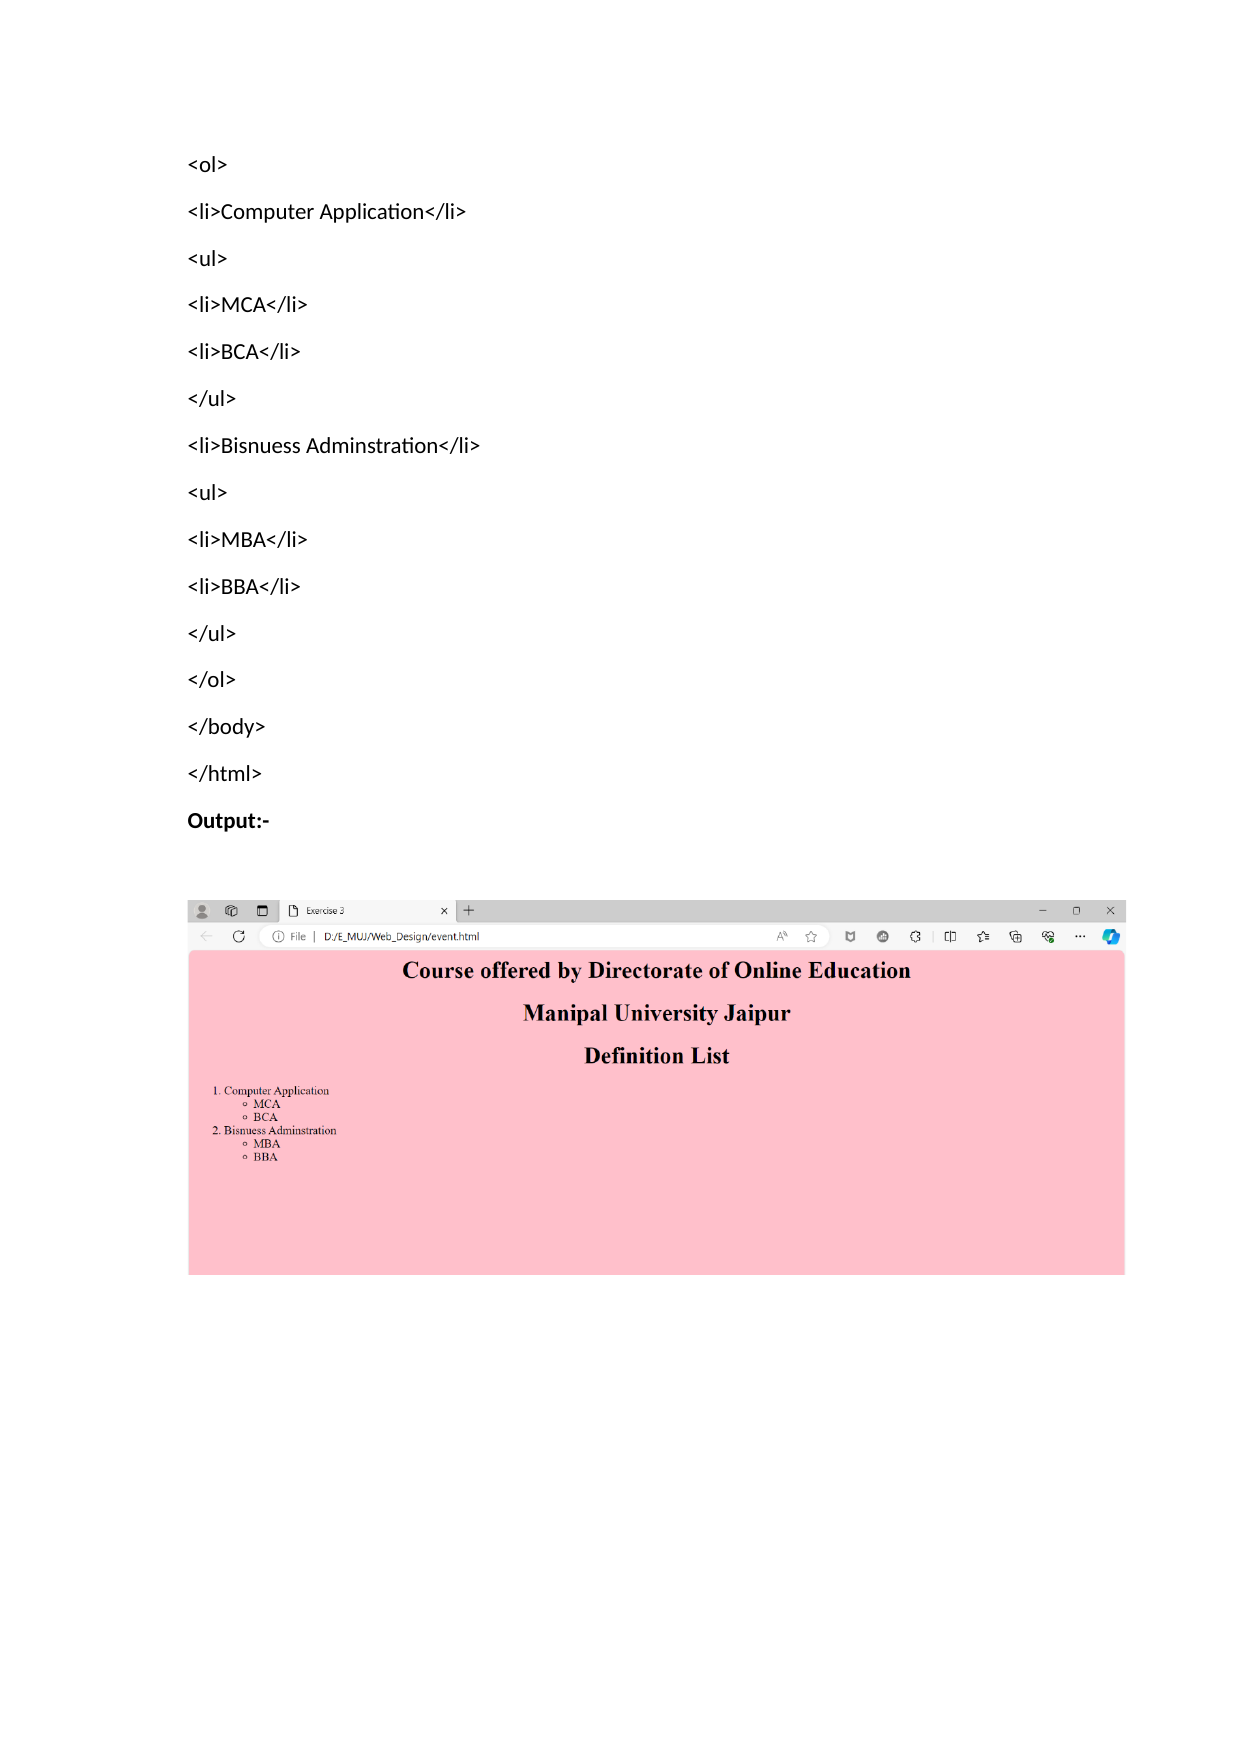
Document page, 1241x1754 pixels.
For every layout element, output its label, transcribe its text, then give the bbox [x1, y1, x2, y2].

text </ul> [187, 384, 1090, 412]
picture [187, 900, 1127, 1275]
text <li>Bisnuess Adminstration</li> [187, 431, 1090, 459]
text </body> [187, 712, 1090, 741]
text </ul> [187, 619, 1090, 647]
text </html> [187, 759, 1090, 787]
text </ol> [187, 666, 1090, 694]
text <ul> [187, 244, 1090, 272]
text Output:- [187, 806, 1090, 834]
text <li>MBA</li> [187, 525, 1090, 553]
text <ul> [187, 478, 1090, 506]
text <li>MCA</li> [187, 291, 1090, 319]
text <li>Computer Application</li> [187, 197, 1090, 225]
text <li>BBA</li> [187, 572, 1090, 600]
text <ol> [187, 150, 1090, 178]
text <li>BCA</li> [187, 337, 1090, 366]
